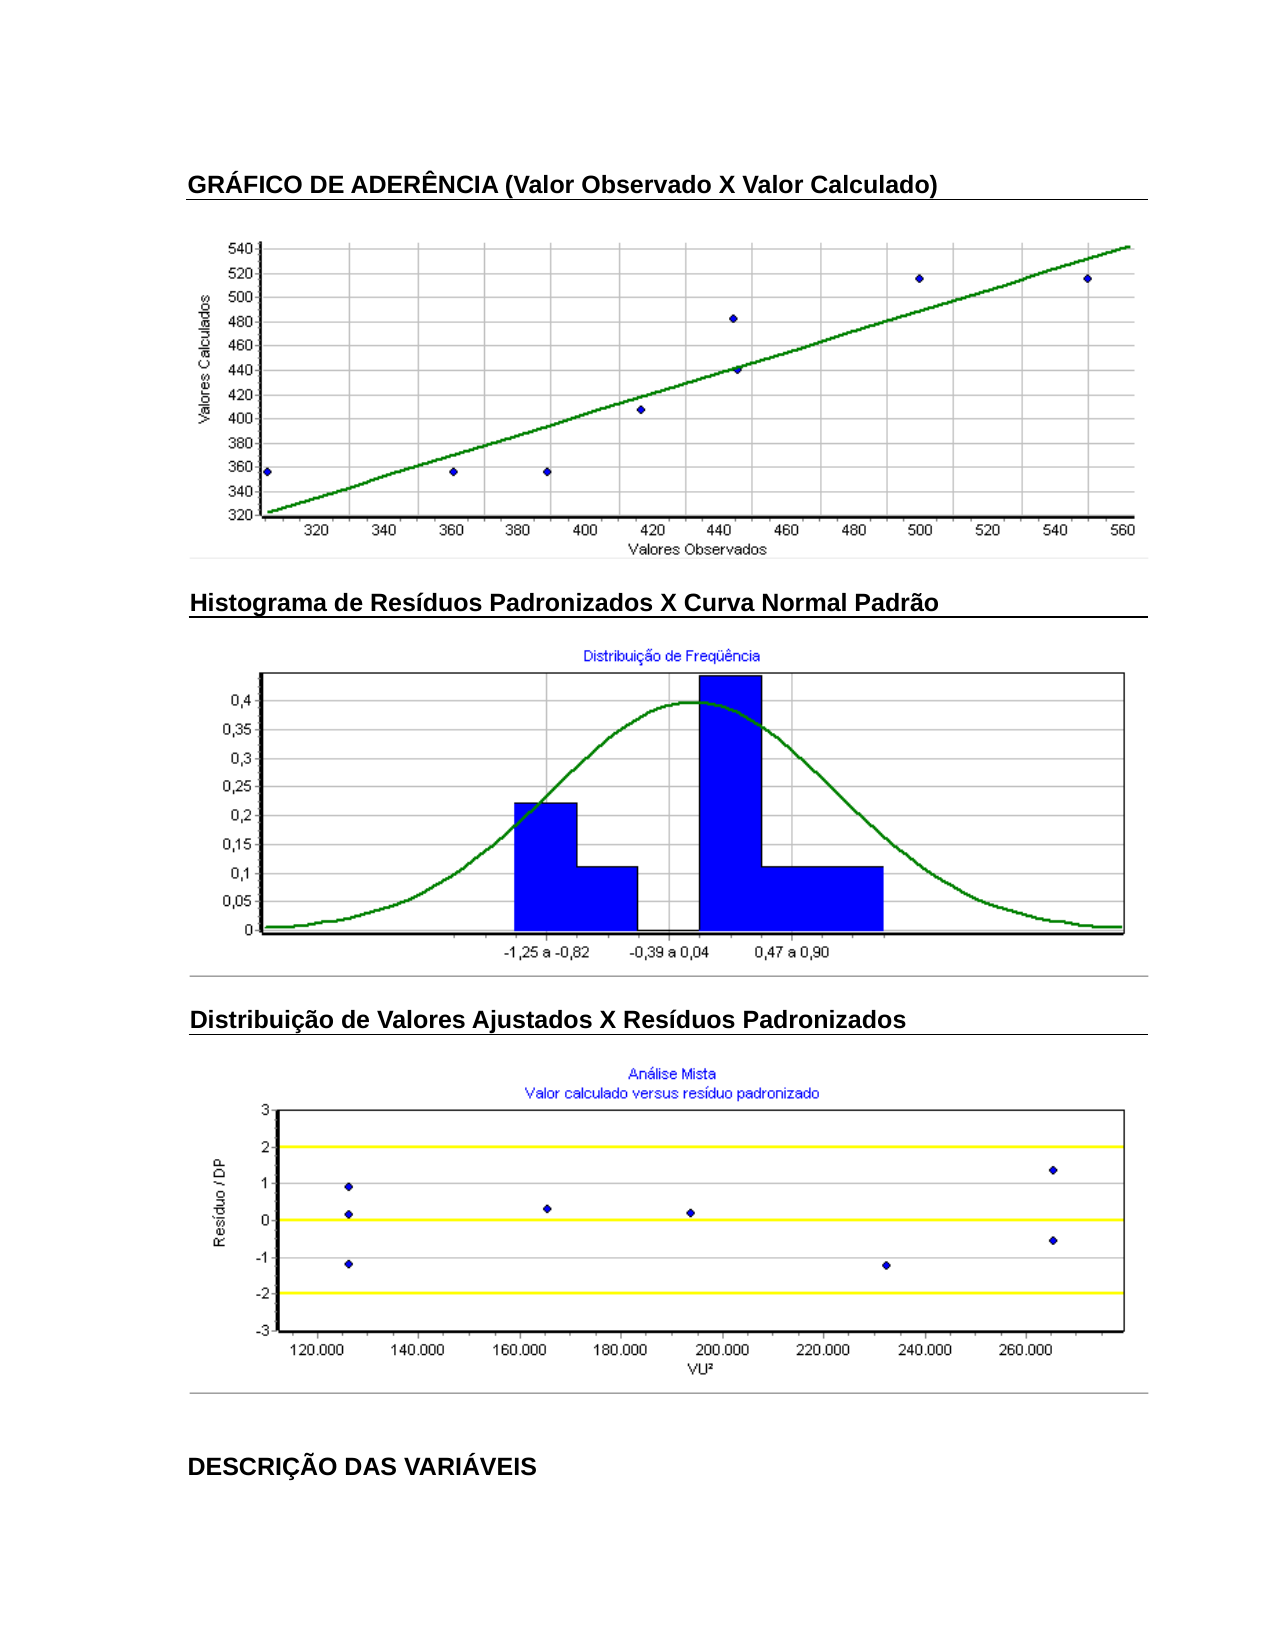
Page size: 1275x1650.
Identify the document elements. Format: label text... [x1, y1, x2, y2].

table_header Histograma de Resíduos Padronizados X Curva Normal Padrão [189, 588, 1148, 616]
text DESCRIÇÃO DAS VARIÁVEIS [187, 1452, 1150, 1480]
picture [189, 1049, 1149, 1394]
picture [189, 631, 1149, 977]
table_header GRÁFICO DE ADERÊNCIA (Valor Observado X Valor Calculado) [186, 170, 1148, 199]
table_header Distribuição de Valores Ajustados X Resíduos Padronizados [189, 1005, 1148, 1034]
picture [189, 214, 1149, 559]
